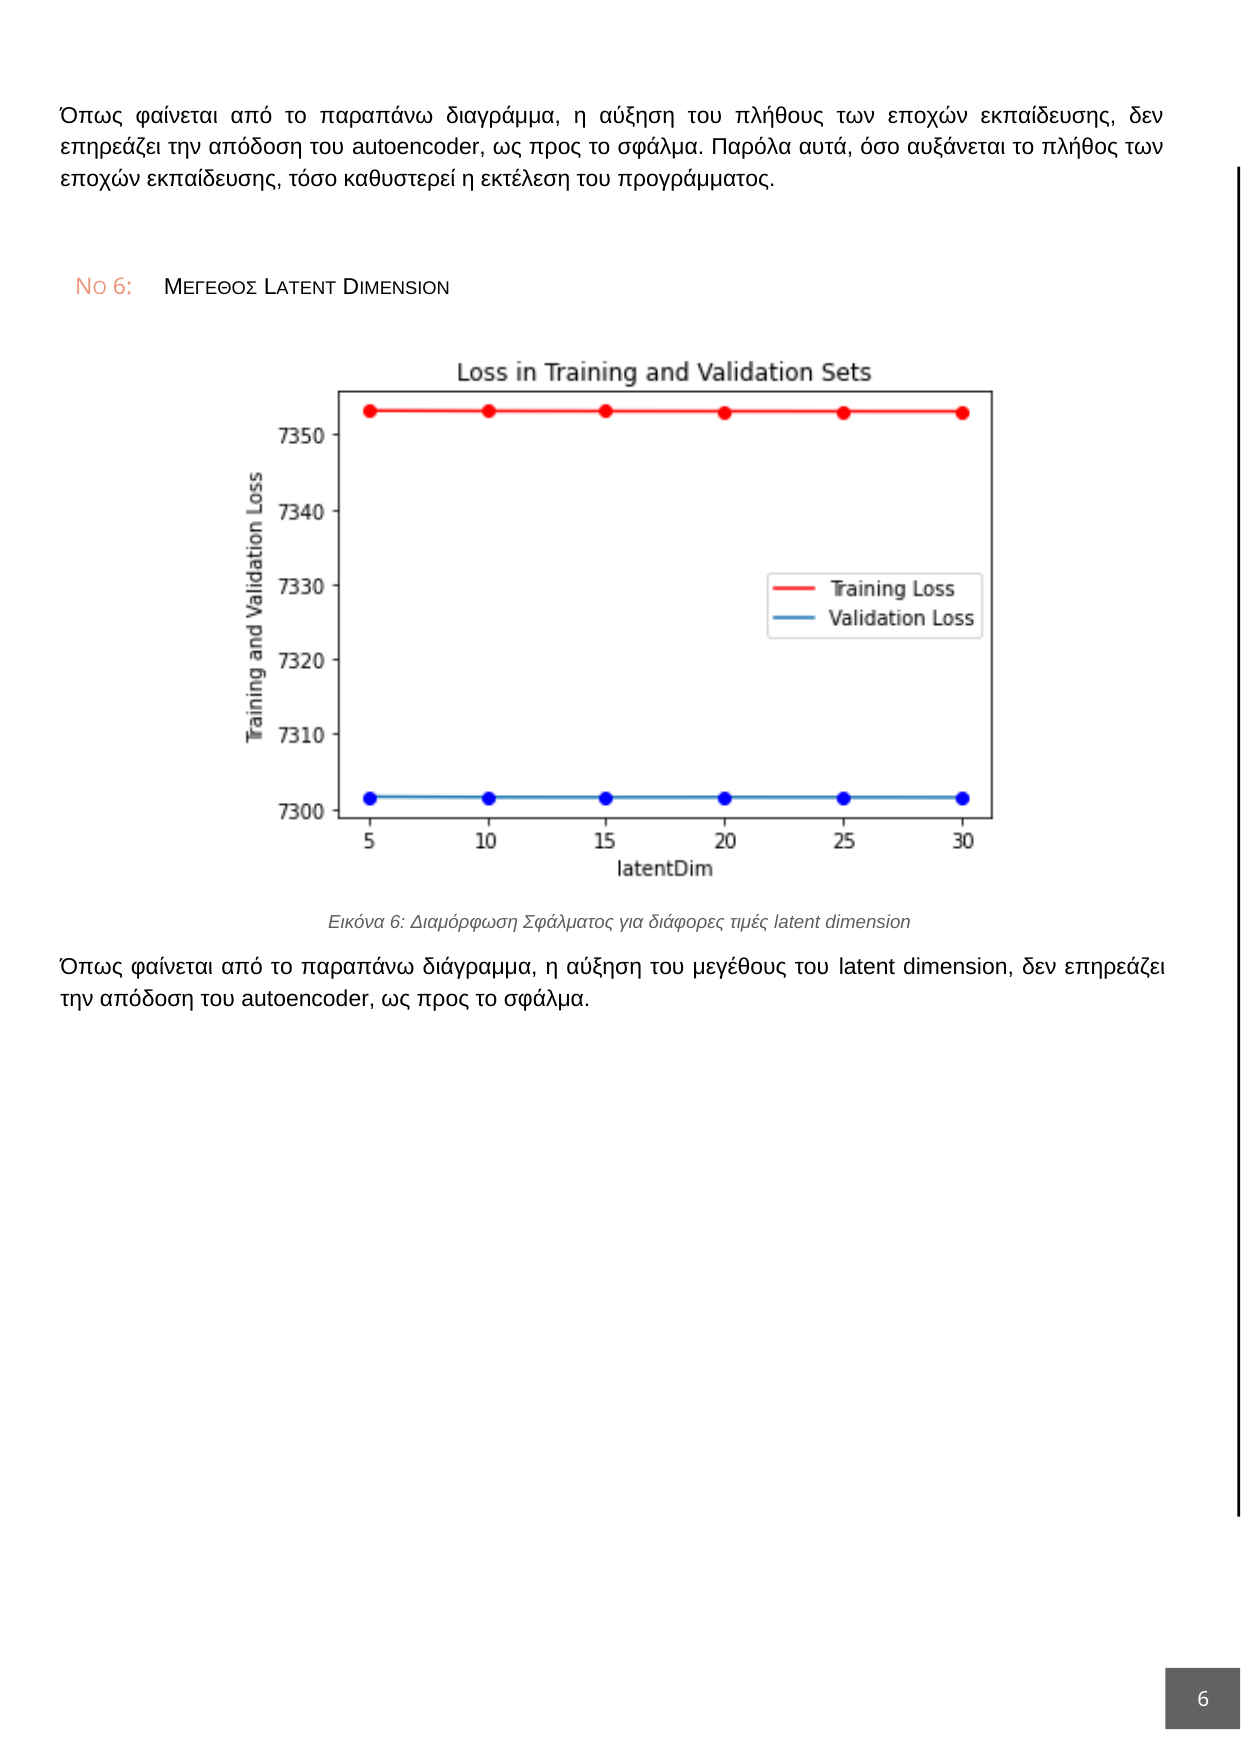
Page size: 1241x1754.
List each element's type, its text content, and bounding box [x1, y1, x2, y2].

text Εικόνα 6: Διαμόρφωση Σφάλματος για διάφορες τιμές latent dimension [75, 911, 1165, 932]
list Μεγεθος Latent Dimension [75, 270, 1165, 301]
picture [235, 348, 1005, 892]
text Όπως φαίνεται από το παραπάνω διάγραμμα, η αύξηση του μεγέθους του latent dimension, δεν επηρεάζει την απόδοση του autoencoder, ως προς το σφάλμα. [60, 953, 1165, 1011]
text Όπως φαίνεται από το παραπάνω διαγράμμα, η αύξηση του πλήθους των εποχών εκπαίδευσης, δεν επηρεάζει την απόδοση του autoencoder, ως προς το σφάλμα. Παρόλα αυτά, όσο αυξάνεται το πλήθος των εποχών εκπαίδευσης, τόσο καθυστερεί η εκτέλεση του προγράμματος. [60, 102, 1165, 191]
